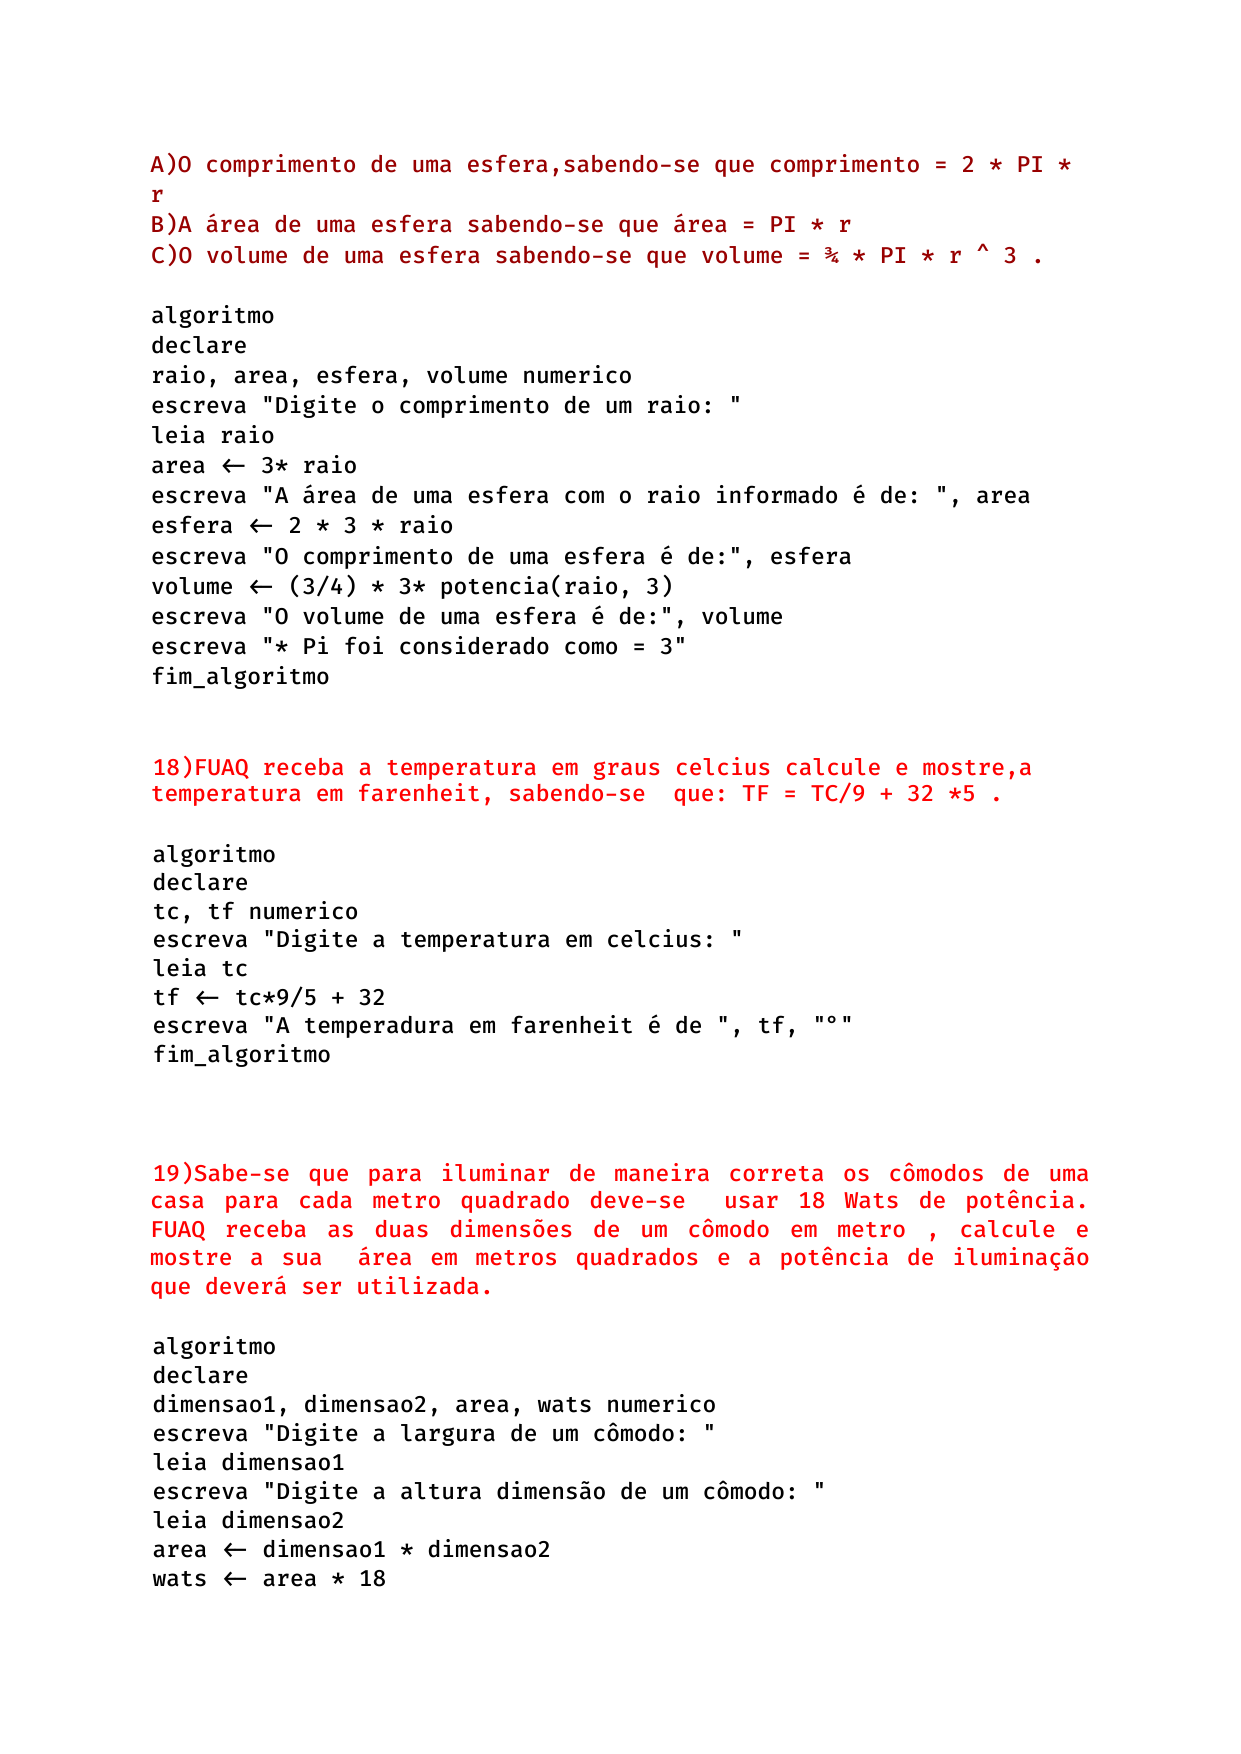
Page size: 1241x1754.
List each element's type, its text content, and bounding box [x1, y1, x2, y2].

text A)O comprimento de uma esfera,sabendo-se que comprimento = 2 * PI * r [150, 150, 1090, 210]
text escreva "* Pi foi considerado como = 3" [151, 632, 1090, 662]
text leia dimensao2 [150, 1506, 1090, 1534]
text algoritmo [151, 839, 1090, 868]
text raio, area, esfera, volume numerico [151, 361, 1090, 391]
text algoritmo [151, 301, 1090, 331]
text declare [151, 331, 1090, 361]
text fim_algoritmo [151, 1039, 1090, 1068]
text escreva "A temperadura em farenheit é de ", tf, "°" [151, 1011, 1090, 1039]
text C)O volume de uma esfera sabendo-se que volume = ¾ * PI * r ^ 3 . [151, 240, 1090, 270]
text algoritmo [150, 1331, 1090, 1360]
text area <- dimensao1 * dimensao2 [150, 1535, 1090, 1563]
text leia tc [151, 953, 1090, 982]
text tf <- tc*9/5 + 32 [151, 982, 1090, 1011]
text dimensao1, dimensao2, area, wats numerico [150, 1389, 1090, 1418]
text declare [151, 868, 1090, 896]
text esfera <- 2 * 3 * raio [151, 511, 1090, 541]
text declare [150, 1360, 1090, 1389]
text fim_algoritmo [151, 662, 1090, 692]
text volume <- (3/4) * 3* potencia(raio, 3) [151, 571, 1090, 602]
text escreva "A área de uma esfera com o raio informado é de: ", area [151, 481, 1090, 511]
text B)A área de uma esfera sabendo-se que área = PI * r [150, 210, 1090, 240]
text escreva "Digite a altura dimensão de um cômodo: " [150, 1477, 1090, 1505]
text leia raio [151, 421, 1090, 451]
text escreva "Digite a temperatura em celcius: " [151, 925, 1090, 953]
text wats <- area * 18 [150, 1564, 1090, 1592]
text escreva "Digite a largura de um cômodo: " [150, 1418, 1090, 1447]
text leia dimensao1 [150, 1447, 1090, 1476]
text escreva "Digite o comprimento de um raio: " [151, 391, 1090, 421]
text 19)Sabe-se que para iluminar de maneira correta os cômodos de uma casa para cada metro quadrado deve-se usar 18 Wats de potência. FUAQ receba as duas dimensões de um cômodo em metro , calcule e mostre a sua área em metros quadrados e a potência de iluminação que deverá ser utilizada. [150, 1158, 1090, 1302]
text tc, tf numerico [151, 896, 1090, 925]
text escreva "O volume de uma esfera é de:", volume [151, 602, 1090, 632]
text area <- 3* raio [151, 451, 1090, 481]
text escreva "O comprimento de uma esfera é de:", esfera [151, 541, 1090, 571]
text 18)FUAQ receba a temperatura em graus celcius calcule e mostre,a temperatura em farenheit, sabendo-se que: TF = TC/9 + 32 *5 . [151, 752, 1090, 809]
